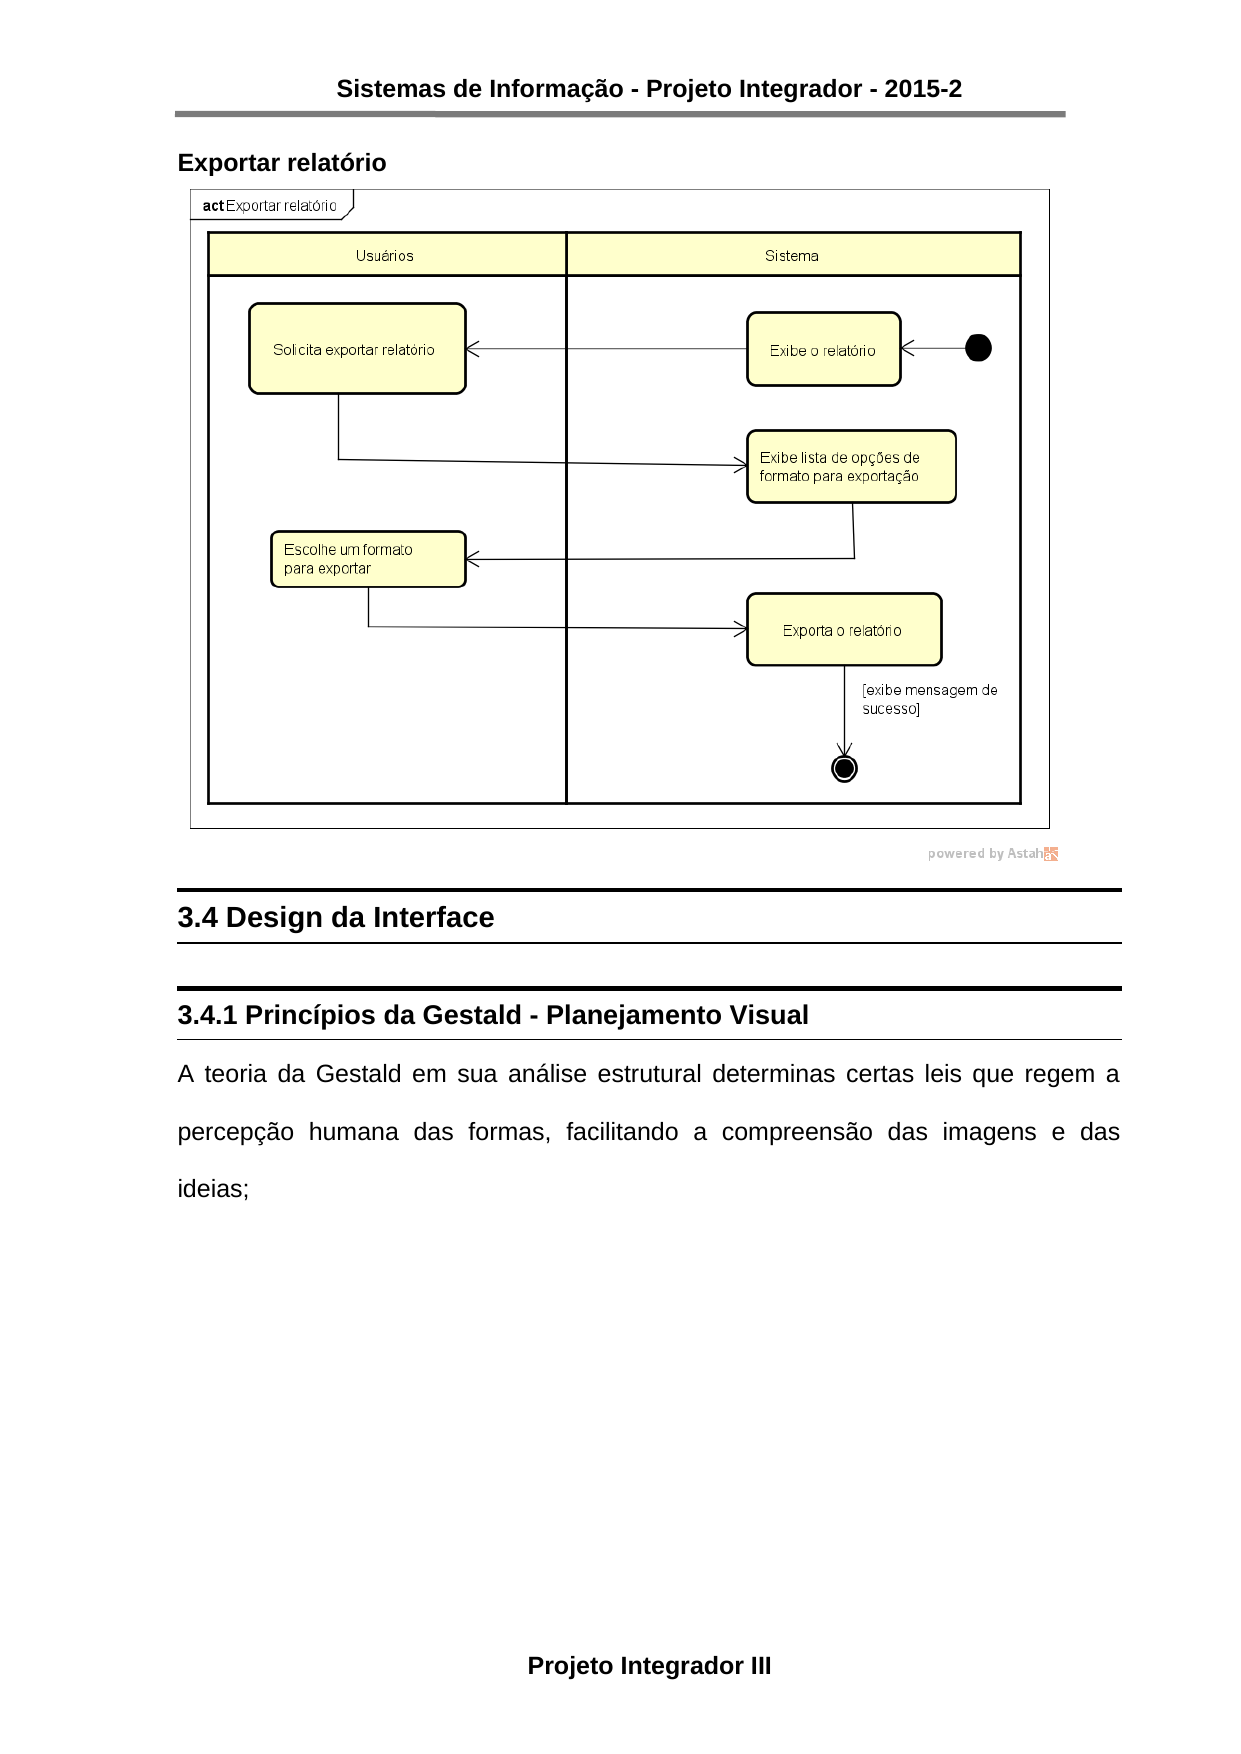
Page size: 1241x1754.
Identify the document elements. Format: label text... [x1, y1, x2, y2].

text A teoria da Gestald em sua análise estrutural determinas certas leis que regem a percepção humana das formas, facilitando a compreensão das imagens e das ideias; [177, 1059, 1122, 1203]
subtitle 3.4.1 Princípios da Gestald - Planejamento Visual [177, 991, 1122, 1039]
picture [177, 176, 1062, 865]
text Exportar relatório [177, 148, 1122, 176]
subtitle 3.4 Design da Interface [177, 892, 1122, 942]
